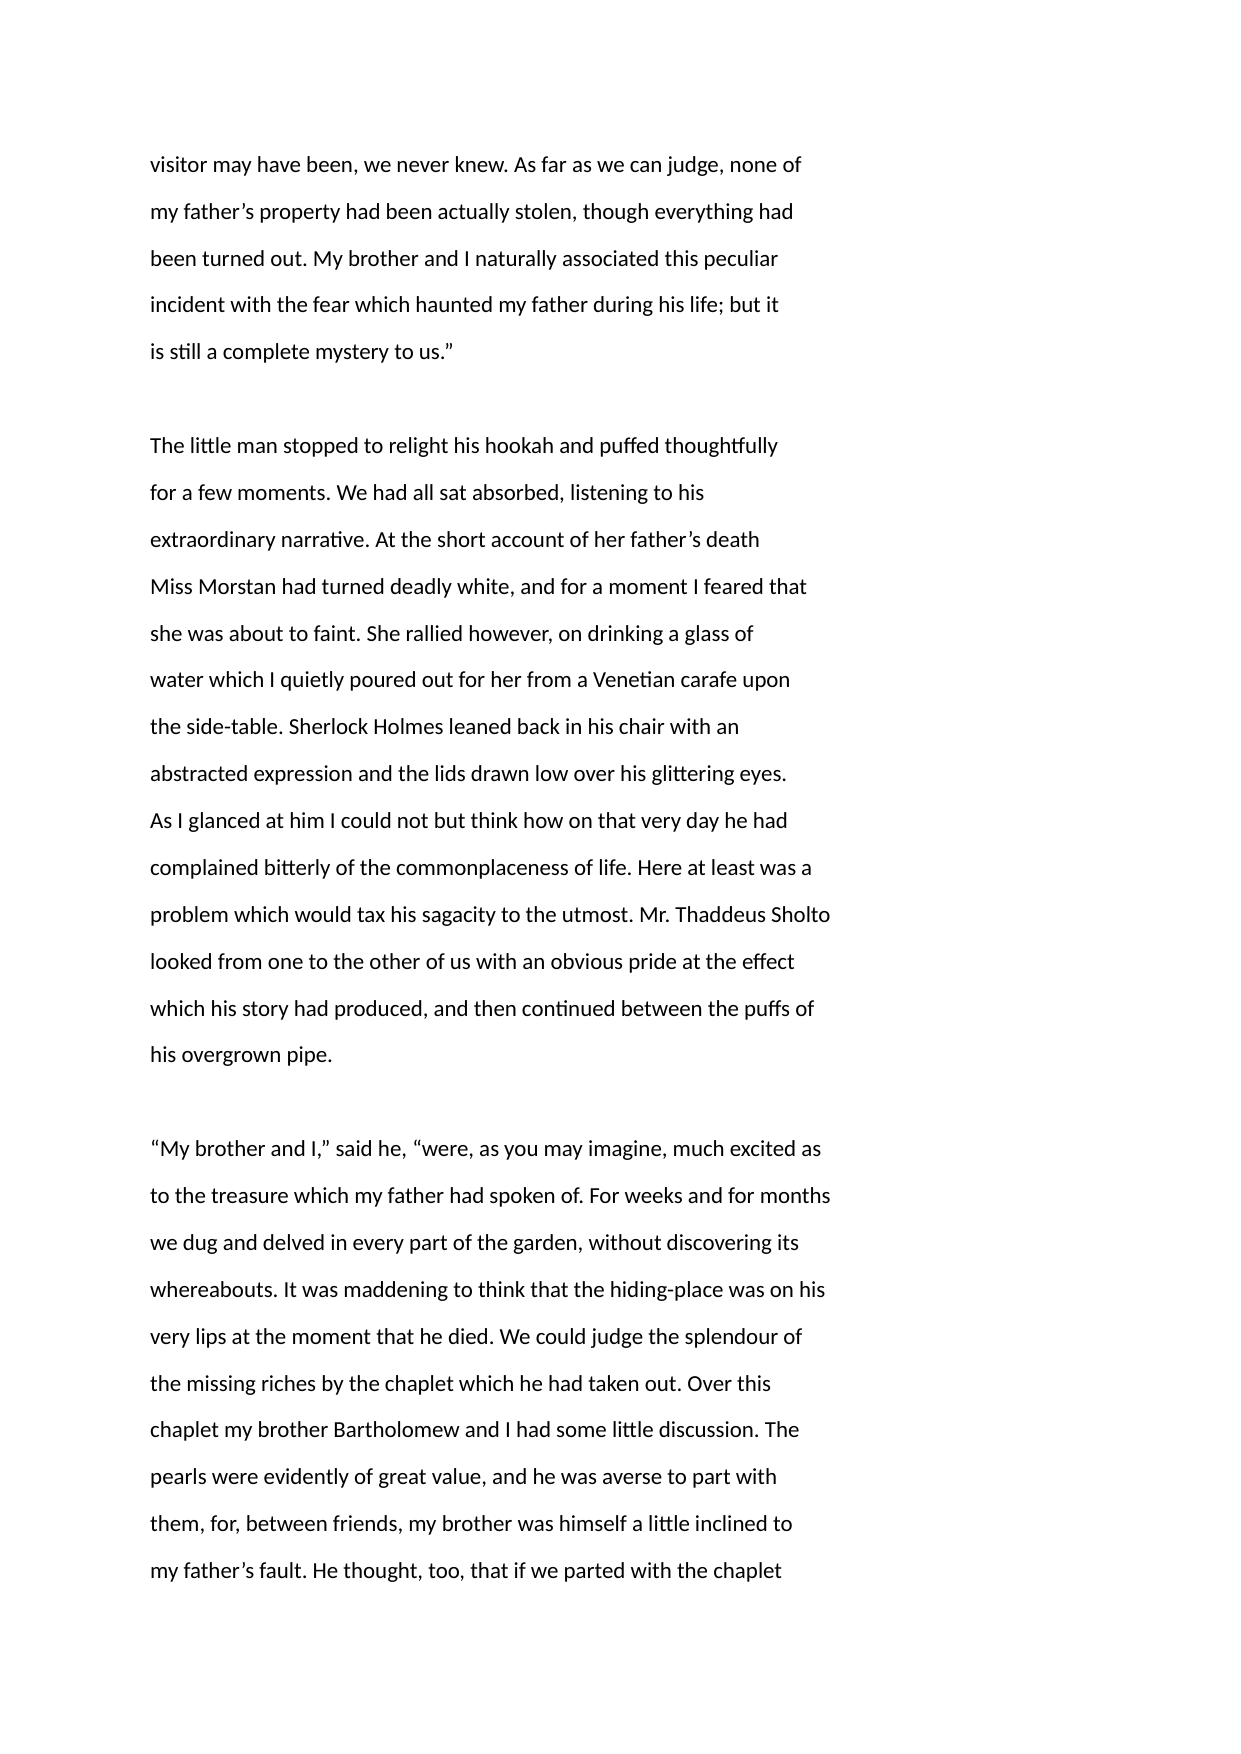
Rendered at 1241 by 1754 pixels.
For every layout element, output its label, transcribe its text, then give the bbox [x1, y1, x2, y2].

text she was about to faint. She rallied however, on drinking a glass of [150, 619, 1090, 647]
text “My brother and I,” said he, “were, as you may imagine, much excited as [150, 1134, 1090, 1162]
text them, for, between friends, my brother was himself a little inclined to [150, 1509, 1090, 1537]
text is still a complete mystery to us.” [150, 337, 1090, 366]
text for a few moments. We had all sat absorbed, listening to his [150, 478, 1090, 506]
text to the treasure which my father had spoken of. For weeks and for months [150, 1181, 1090, 1209]
text Miss Morstan had turned deadly white, and for a moment I feared that [150, 572, 1090, 600]
text his overgrown pipe. [150, 1041, 1090, 1069]
text problem which would tax his sagacity to the utmost. Mr. Thaddeus Sholto [150, 900, 1090, 928]
text whereabouts. It was maddening to think that the hiding-place was on his [150, 1275, 1090, 1303]
text water which I quietly poured out for her from a Venetian carafe upon [150, 666, 1090, 694]
text been turned out. My brother and I naturally associated this peculiar [150, 244, 1090, 272]
text the missing riches by the chaplet which he had taken out. Over this [150, 1369, 1090, 1397]
text we dug and delved in every part of the garden, without discovering its [150, 1228, 1090, 1256]
text looked from one to the other of us with an obvious pride at the effect [150, 947, 1090, 975]
text chaplet my brother Bartholomew and I had some little discussion. The [150, 1416, 1090, 1444]
text extraordinary narrative. At the short account of her father’s death [150, 525, 1090, 553]
text pearls were evidently of great value, and he was averse to part with [150, 1462, 1090, 1491]
text my father’s fault. He thought, too, that if we parted with the chaplet [150, 1556, 1090, 1584]
text As I glanced at him I could not but think how on that very day he had [150, 806, 1090, 834]
text the side-table. Sherlock Holmes leaned back in his chair with an [150, 712, 1090, 741]
text The little man stopped to relight his hookah and puffed thoughtfully [150, 431, 1090, 459]
text complained bitterly of the commonplaceness of life. Here at least was a [150, 853, 1090, 881]
text my father’s property had been actually stolen, though everything had [150, 197, 1090, 225]
text incident with the fear which haunted my father during his life; but it [150, 291, 1090, 319]
text very lips at the moment that he died. We could judge the splendour of [150, 1322, 1090, 1350]
text which his story had produced, and then continued between the puffs of [150, 994, 1090, 1022]
text visitor may have been, we never knew. As far as we can judge, none of [150, 150, 1090, 178]
text abstracted expression and the lids drawn low over his glittering eyes. [150, 759, 1090, 787]
